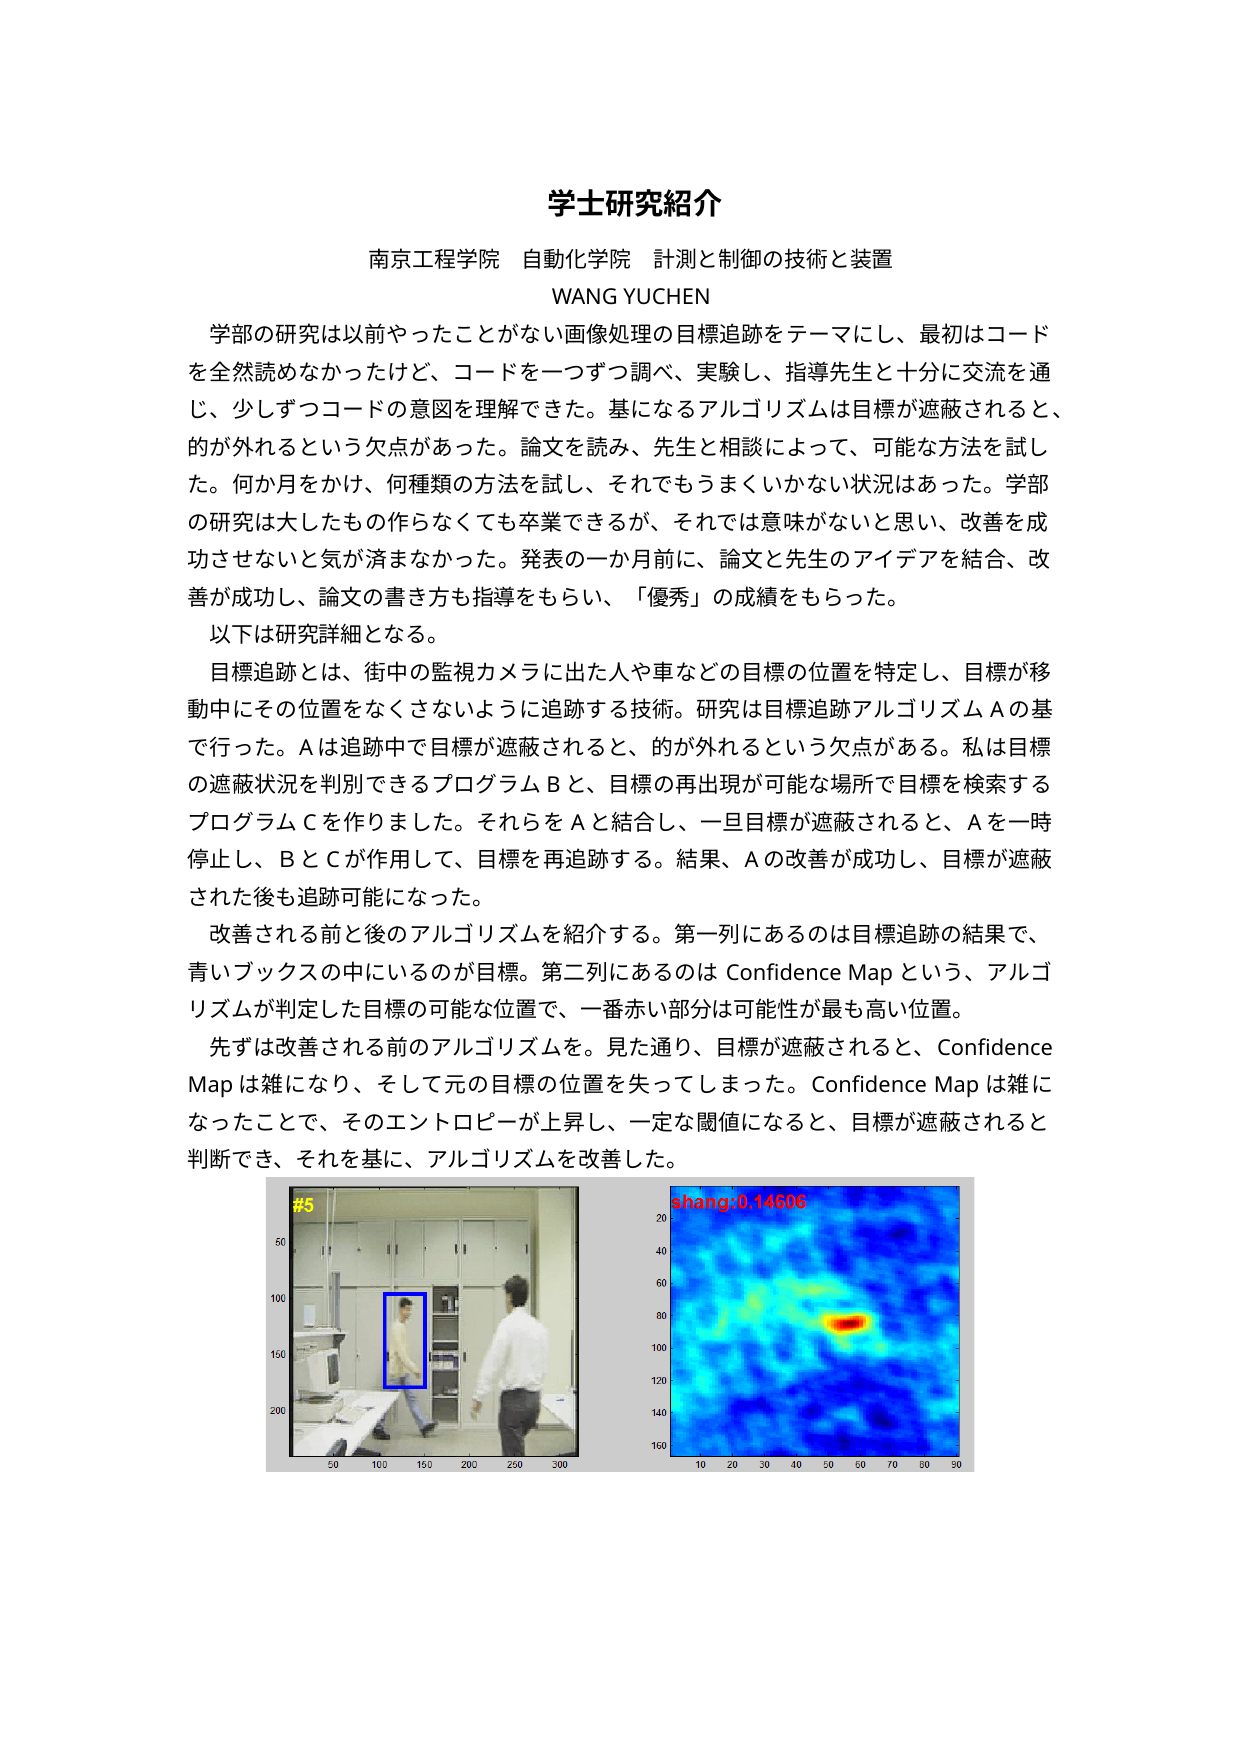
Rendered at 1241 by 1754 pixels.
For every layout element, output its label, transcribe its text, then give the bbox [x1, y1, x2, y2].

text 目標追跡とは、街中の監視カメラに出た人や車などの目標の位置を特定し、目標が移動中にその位置をなくさないように追跡する技術。研究は目標追跡アルゴリズムAの基で行った。Aは追跡中で目標が遮蔽されると、的が外れるという欠点がある。私は目標の遮蔽状況を判別できるプログラムBと、目標の再出現が可能な場所で目標を検索するプログラムCを作りました。それらをAと結合し、一旦目標が遮蔽されると、Aを一時停止し、ＢとCが作用して、目標を再追跡する。結果、Aの改善が成功し、目標が遮蔽された後も追跡可能になった。 [187, 652, 1053, 914]
text 改善される前と後のアルゴリズムを紹介する。第一列にあるのは目標追跡の結果で、青いブックスの中にいるのが目標。第二列にあるのはConfidence Mapという、アルゴリズムが判定した目標の可能な位置で、一番赤い部分は可能性が最も高い位置。 [187, 914, 1053, 1027]
text 学士研究紹介 [187, 164, 1053, 239]
text 以下は研究詳細となる。 [187, 614, 1053, 652]
text 先ずは改善される前のアルゴリズムを。見た通り、目標が遮蔽されると、Confidence Mapは雑になり、そして元の目標の位置を失ってしまった。Confidence Mapは雑になったことで、そのエントロピーが上昇し、一定な閾値になると、目標が遮蔽されると判断でき、それを基に、アルゴリズムを改善した。 [187, 1027, 1053, 1177]
text 南京工程学院 自動化学院 計測と制御の技術と装置 [187, 239, 1053, 277]
text 学部の研究は以前やったことがない画像処理の目標追跡をテーマにし、最初はコードを全然読めなかったけど、コードを一つずつ調べ、実験し、指導先生と十分に交流を通じ、少しずつコードの意図を理解できた。基になるアルゴリズムは目標が遮蔽されると、的が外れるという欠点があった。論文を読み、先生と相談によって、可能な方法を試した。何か月をかけ、何種類の方法を試し、それでもうまくいかない状況はあった。学部の研究は大したもの作らなくても卒業できるが、それでは意味がないと思い、改善を成功させないと気が済まなかった。発表の一か月前に、論文と先生のアイデアを結合、改善が成功し、論文の書き方も指導をもらい、「優秀」の成績をもらった。 [187, 314, 1053, 614]
text WANG YUCHEN [187, 277, 1053, 314]
picture [265, 1177, 975, 1472]
